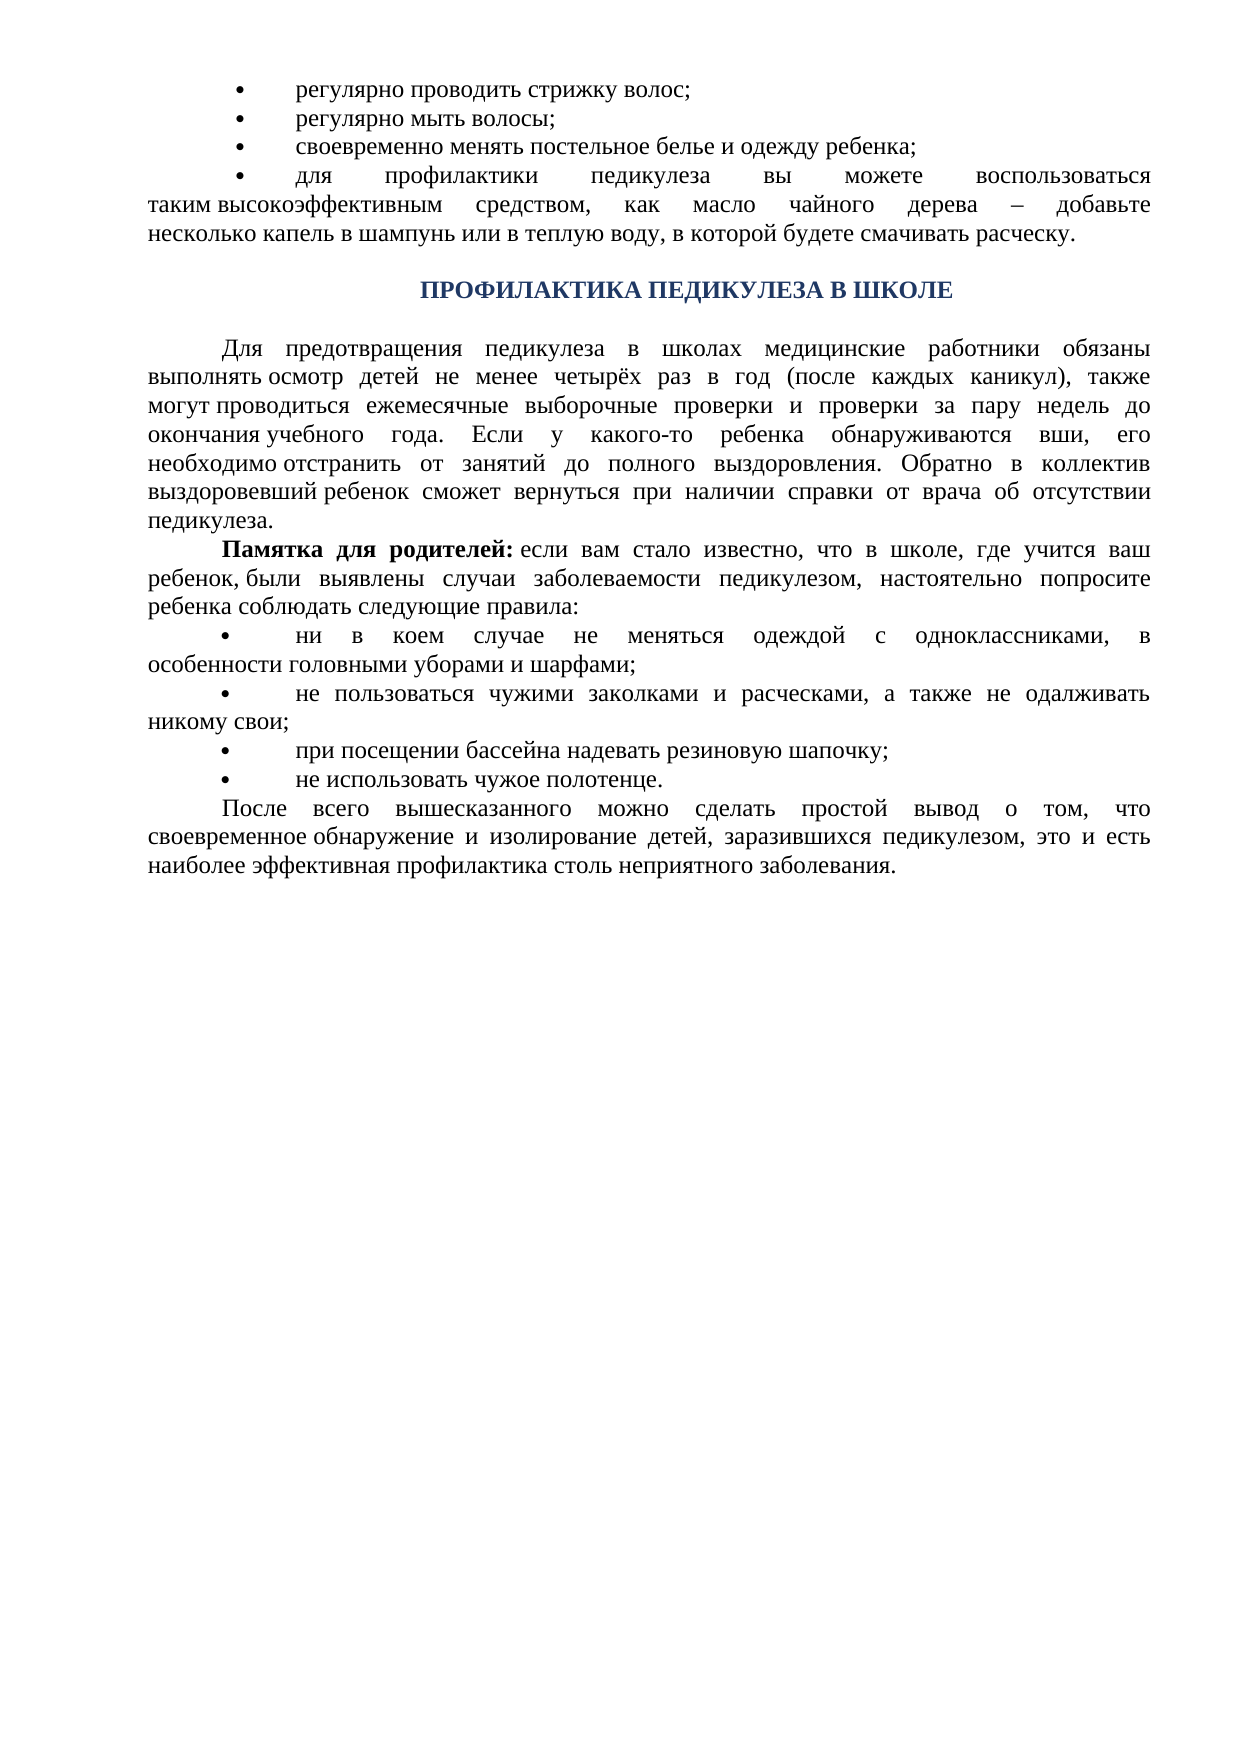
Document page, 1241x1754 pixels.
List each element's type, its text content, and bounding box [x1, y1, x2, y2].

list при посещении бассейна надевать резиновую шапочку; [148, 735, 1152, 764]
list регулярно мыть волосы; [235, 103, 1152, 131]
text ПРОФИЛАКТИКА ПЕДИКУЛЕЗА В ШКОЛЕ [148, 275, 1152, 304]
list своевременно менять постельное белье и одежду ребенка; [235, 131, 1152, 160]
list регулярно проводить стрижку волос; [235, 74, 1152, 103]
list для профилактики педикулеза вы можете воспользоваться таким высокоэффективным средством, как масло чайного дерева – добавьте несколько капель в шампунь или в теплую воду, в которой будете смачивать расческу. [148, 160, 1152, 246]
list не пользоваться чужими заколками и расческами, а также не одалживать никому свои; [148, 678, 1152, 735]
list не использовать чужое полотенце. [148, 764, 1152, 793]
text Памятка для родителей: если вам стало известно, что в школе, где учится ваш ребенок, были выявлены случаи заболеваемости педикулезом, настоятельно попросите ребенка соблюдать следующие правила: [148, 534, 1152, 620]
text После всего вышесказанного можно сделать простой вывод о том, что своевременное обнаружение и изолирование детей, заразившихся педикулезом, это и есть наиболее эффективная профилактика столь неприятного заболевания. [148, 793, 1152, 879]
text Для предотвращения педикулеза в школах медицинские работники обязаны выполнять осмотр детей не менее четырёх раз в год (после каждых каникул), также могут проводиться ежемесячные выборочные проверки и проверки за пару недель до окончания учебного года. Если у какого-то ребенка обнаруживаются вши, его необходимо отстранить от занятий до полного выздоровления. Обратно в коллектив выздоровевший ребенок сможет вернуться при наличии справки от врача об отсутствии педикулеза. [148, 333, 1152, 534]
list ни в коем случае не меняться одеждой с одноклассниками, в особенности головными уборами и шарфами; [148, 620, 1152, 678]
